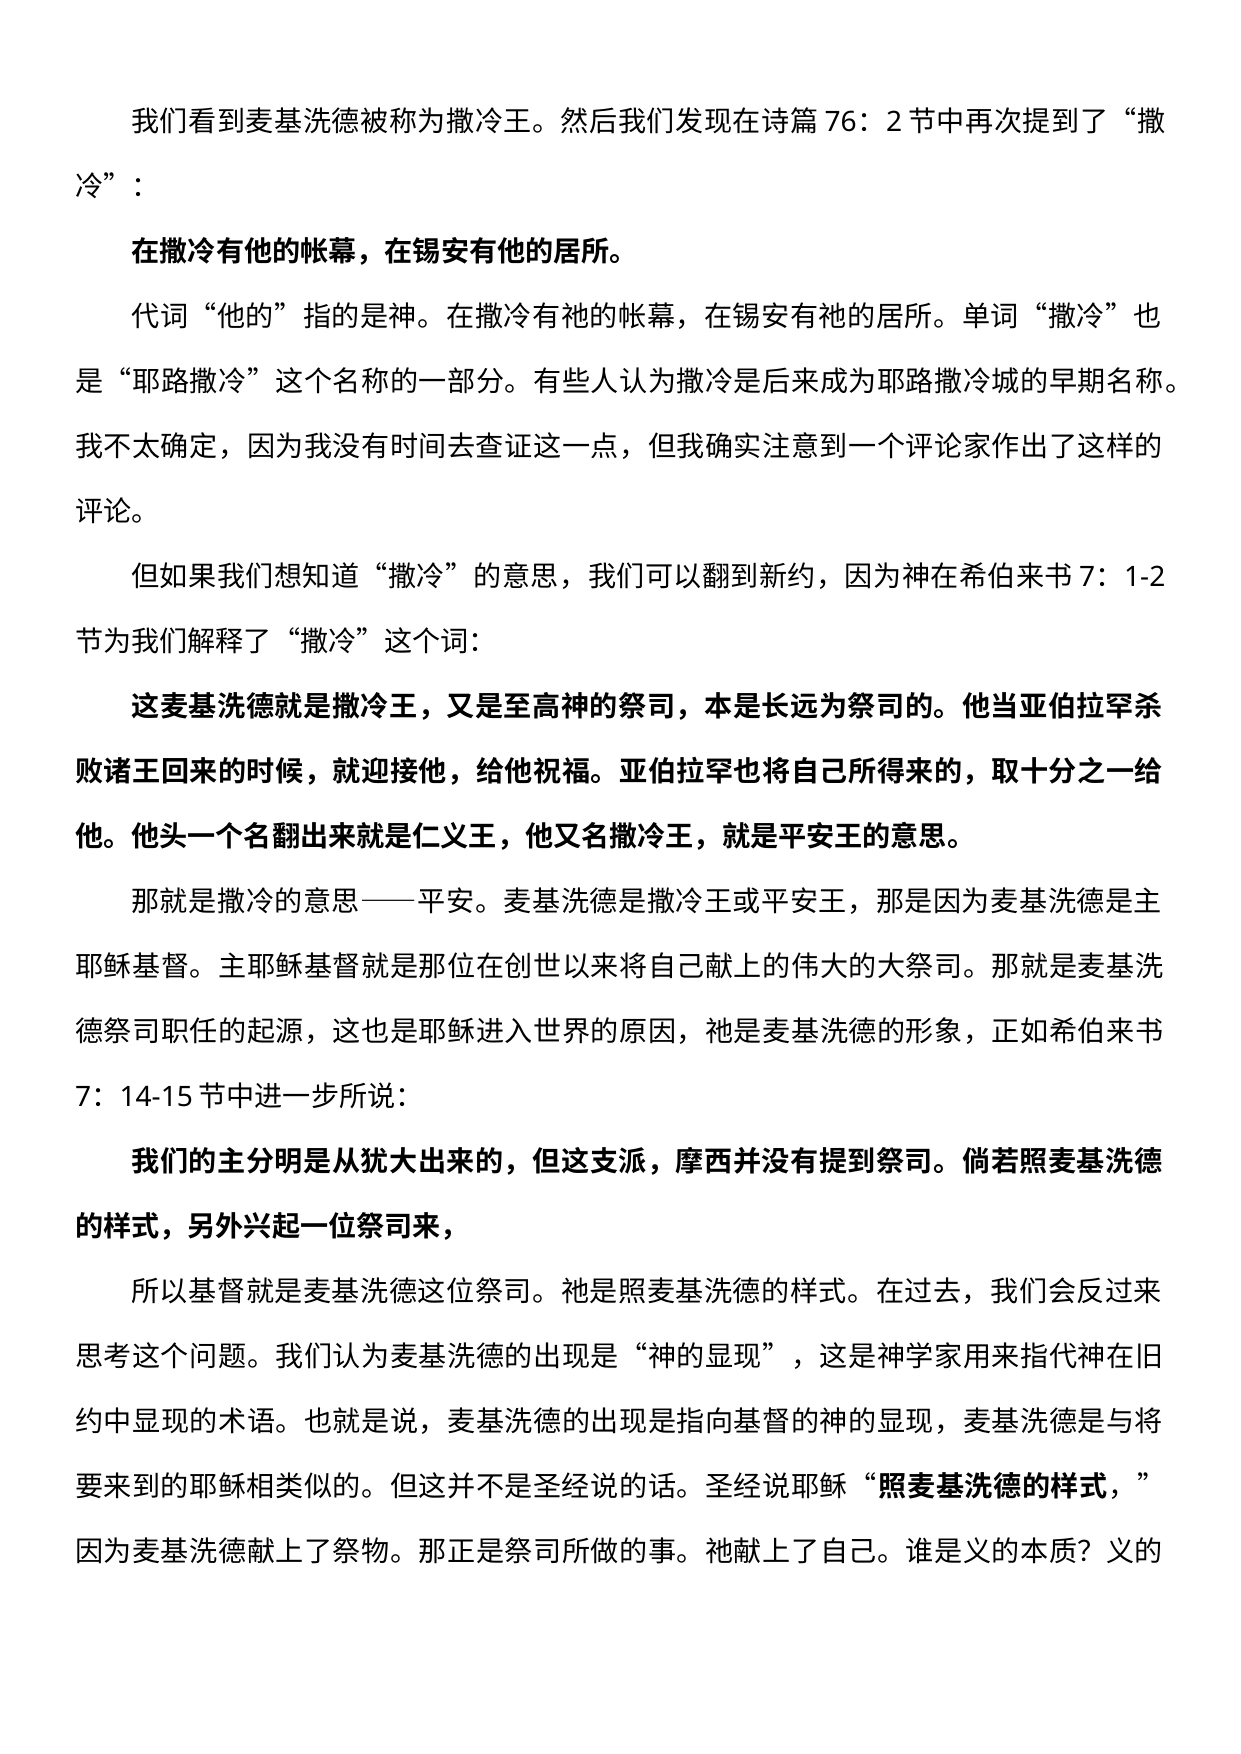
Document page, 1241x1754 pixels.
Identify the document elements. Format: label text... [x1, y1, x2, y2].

text 那就是撒冷的意思——平安。麦基洗德是撒冷王或平安王，那是因为麦基洗德是主耶稣基督。主耶稣基督就是那位在创世以来将自己献上的伟大的大祭司。那就是麦基洗德祭司职任的起源，这也是耶稣进入世界的原因，祂是麦基洗德的形象，正如希伯来书7：14-15节中进一步所说： [75, 866, 1165, 1126]
text 这麦基洗德就是撒冷王，又是至高神的祭司，本是长远为祭司的。他当亚伯拉罕杀败诸王回来的时候，就迎接他，给他祝福。亚伯拉罕也将自己所得来的，取十分之一给他。他头一个名翻出来就是仁义王，他又名撒冷王，就是平安王的意思。 [75, 671, 1165, 866]
text 代词“他的”指的是神。在撒冷有祂的帐幕，在锡安有祂的居所。单词“撒冷”也是“耶路撒冷”这个名称的一部分。有些人认为撒冷是后来成为耶路撒冷城的早期名称。我不太确定，因为我没有时间去查证这一点，但我确实注意到一个评论家作出了这样的评论。 [75, 281, 1165, 541]
text 我们的主分明是从犹大出来的，但这支派，摩西并没有提到祭司。倘若照麦基洗德的样式，另外兴起一位祭司来， [75, 1126, 1165, 1256]
text 在撒冷有他的帐幕，在锡安有他的居所。 [75, 216, 1165, 281]
text 但如果我们想知道“撒冷”的意思，我们可以翻到新约，因为神在希伯来书7：1-2节为我们解释了“撒冷”这个词： [75, 541, 1165, 671]
text 我们看到麦基洗德被称为撒冷王。然后我们发现在诗篇76：2节中再次提到了“撒冷”： [75, 86, 1165, 216]
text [75, 1256, 1165, 1581]
